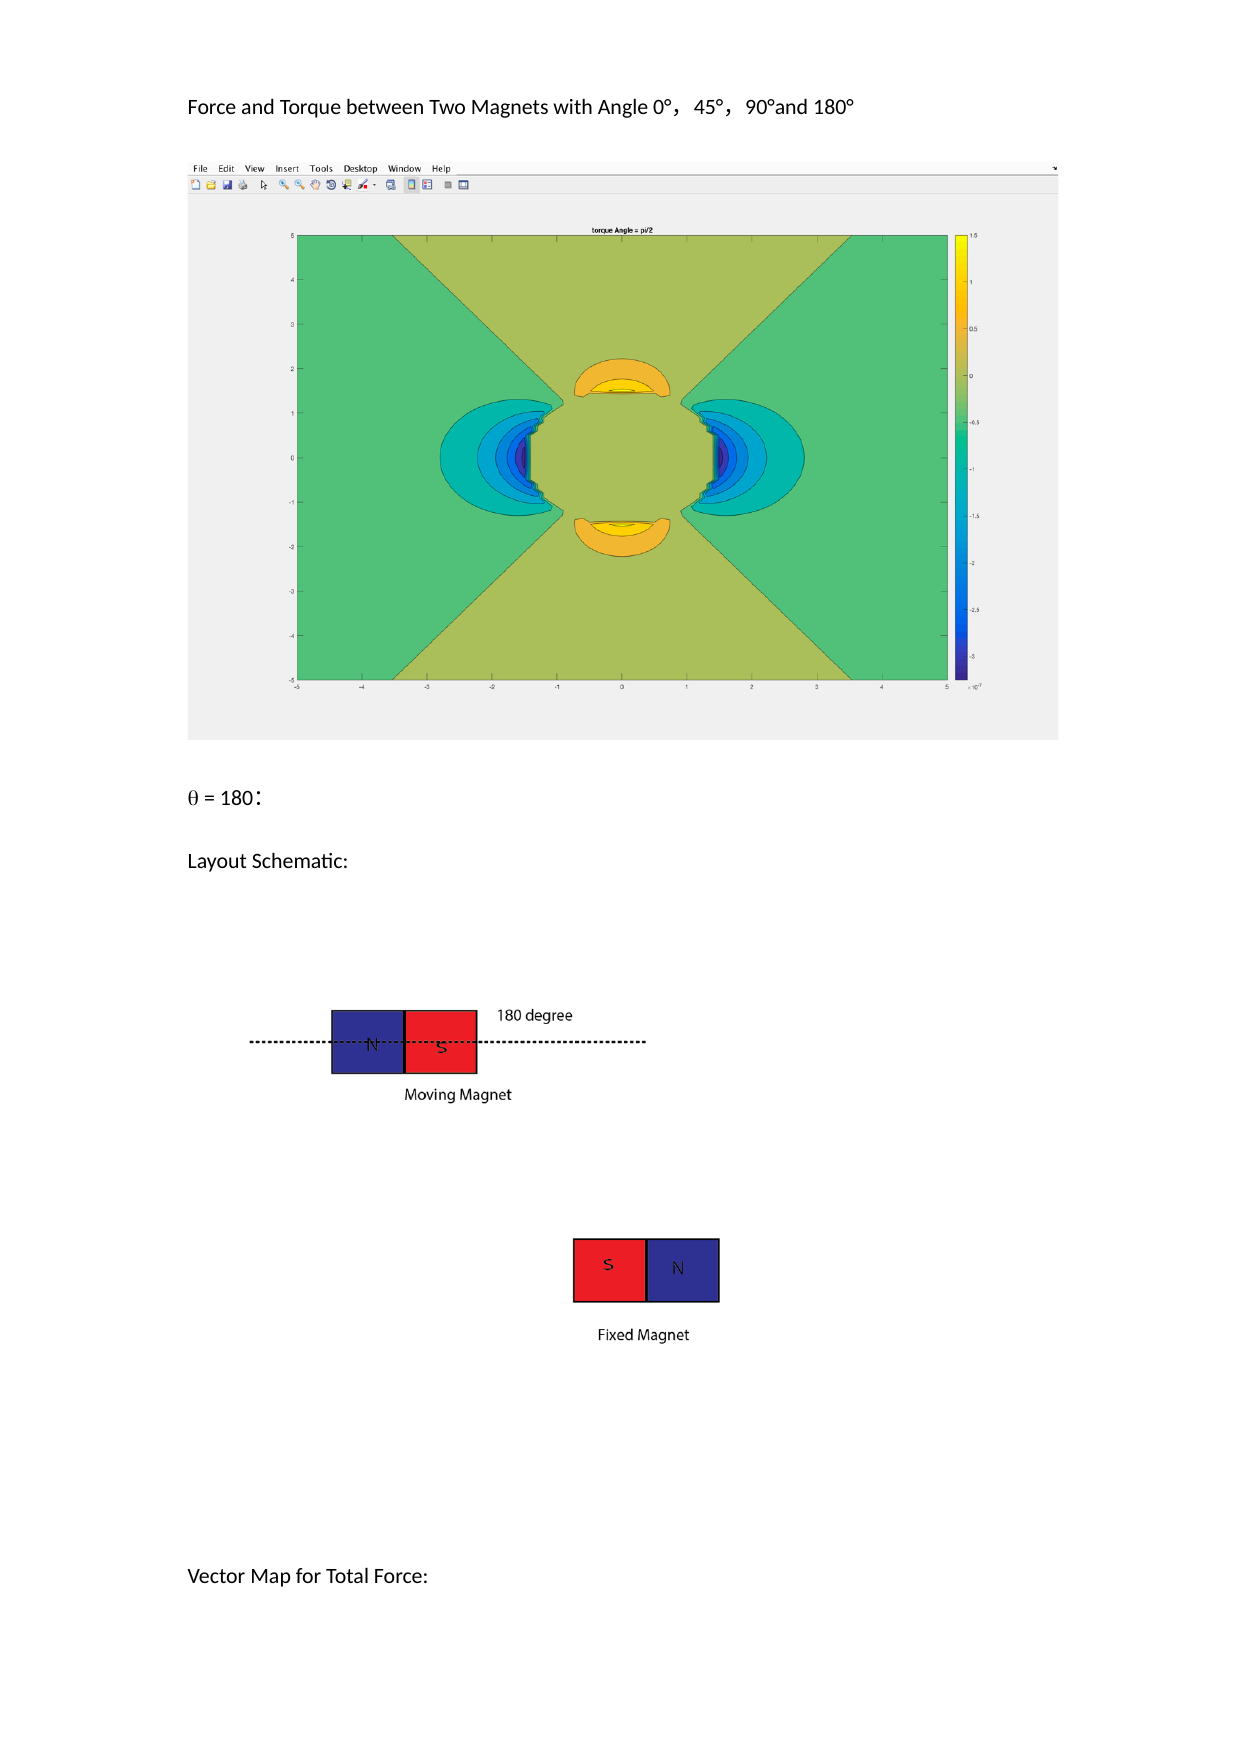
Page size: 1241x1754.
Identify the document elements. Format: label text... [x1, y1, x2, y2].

text Layout Schematic: [187, 844, 1053, 877]
picture [187, 162, 1059, 740]
text = 180： [187, 779, 1053, 812]
picture [187, 877, 1053, 1447]
text Vector Map for Total Force: [187, 1559, 1053, 1592]
